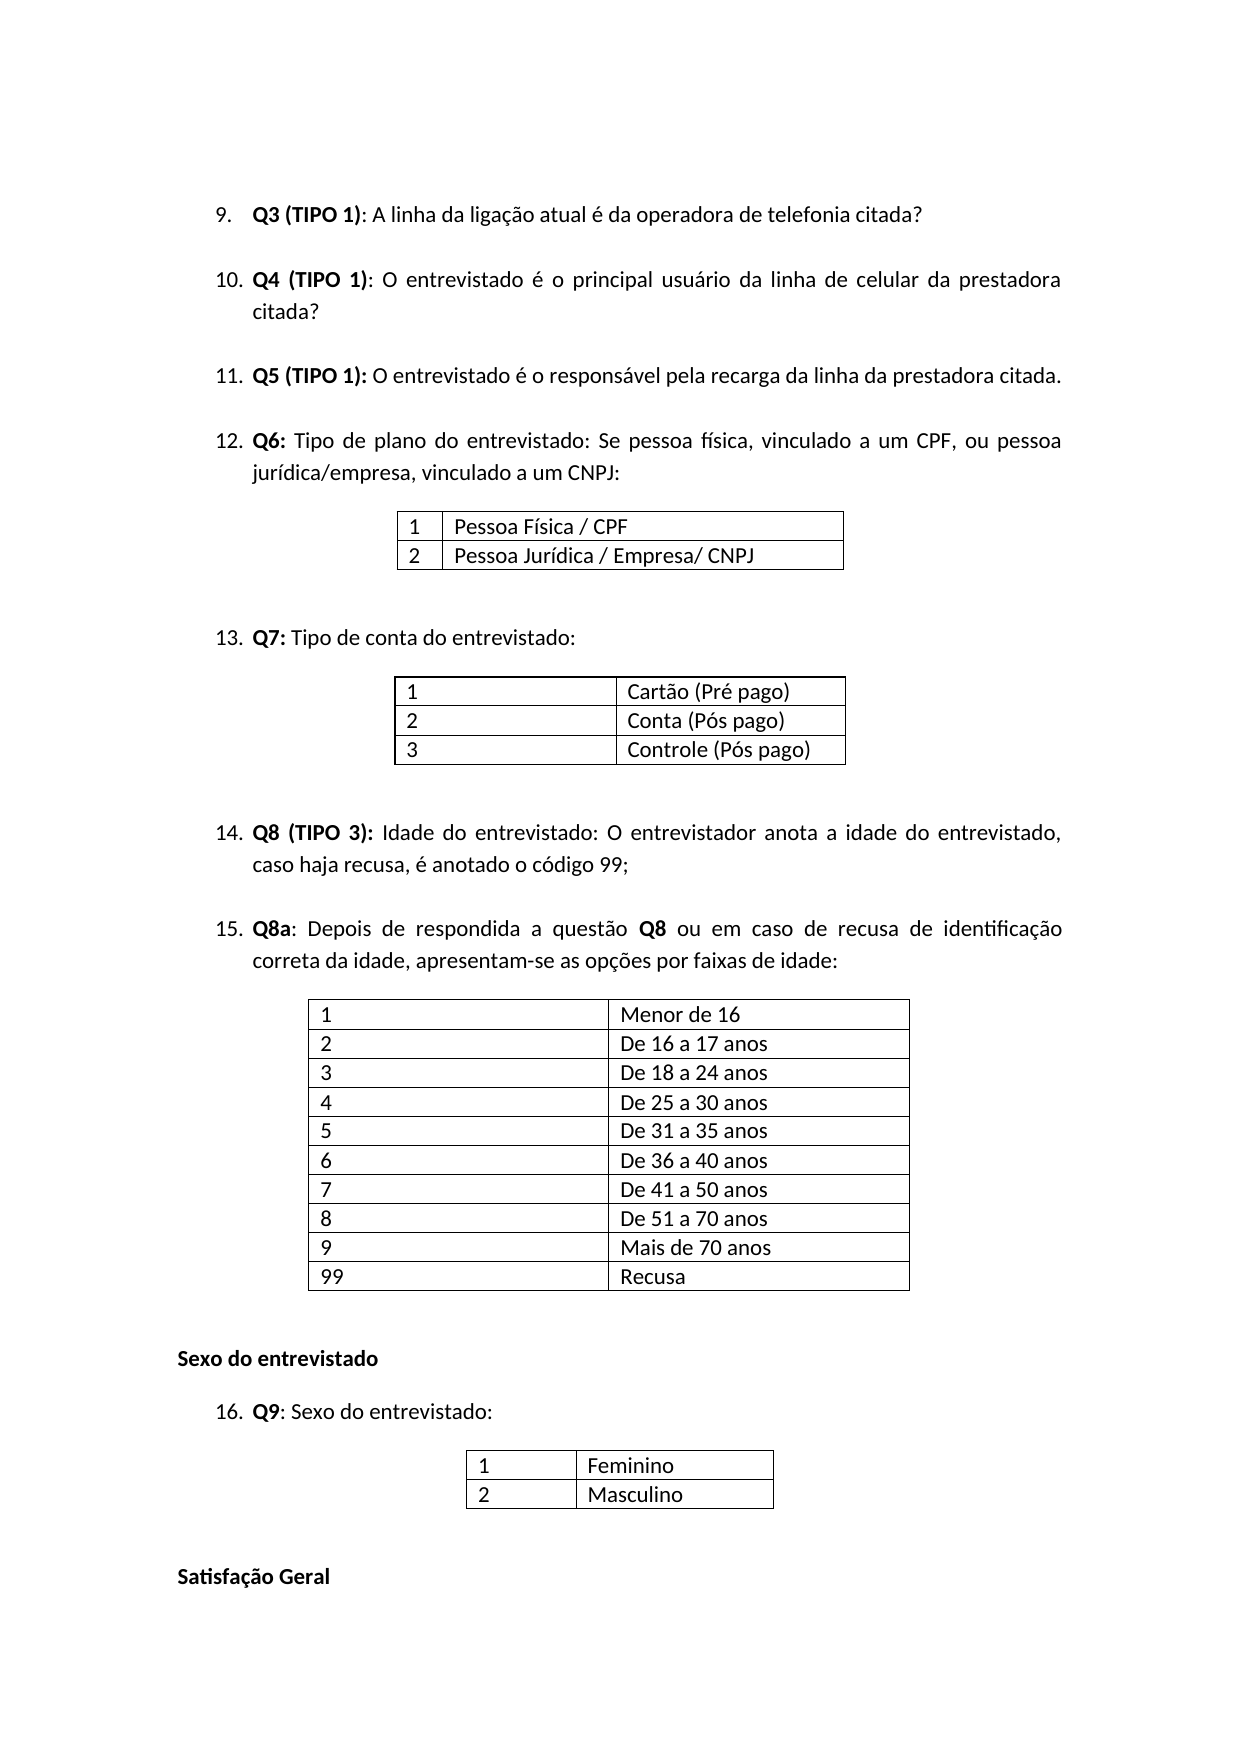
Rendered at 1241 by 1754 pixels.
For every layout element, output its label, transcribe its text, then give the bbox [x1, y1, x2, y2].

table_cell De 16 a 17 anos [609, 1030, 909, 1057]
table_cell De 41 a 50 anos [609, 1175, 909, 1203]
list Q4 (TIPO 1): O entrevistado é o principal usuário da linha de celular da prestadora citada? [215, 265, 1063, 325]
table_cell 7 [309, 1175, 608, 1203]
table_cell 6 [309, 1146, 608, 1174]
text Satisfação Geral [177, 1562, 1063, 1590]
table_cell De 31 a 35 anos [609, 1117, 909, 1145]
list Q6: Tipo de plano do entrevistado: Se pessoa física, vinculado a um CPF, ou pessoa jurídica/empresa, vinculado a um CNPJ: [215, 426, 1063, 486]
table_cell 2 [398, 541, 442, 569]
list Q9: Sexo do entrevistado: [215, 1397, 1063, 1425]
table_cell De 25 a 30 anos [609, 1088, 909, 1116]
text Sexo do entrevistado [177, 1344, 1063, 1372]
table_header 1 [467, 1451, 576, 1479]
table_header Menor de 16 [609, 1000, 909, 1028]
table_cell Recusa [609, 1262, 909, 1290]
table_header 1 [309, 1000, 608, 1028]
table_cell Conta (Pós pago) [617, 706, 845, 734]
table_cell De 18 a 24 anos [609, 1059, 909, 1087]
table_cell 99 [309, 1262, 608, 1290]
list Q8a: Depois de respondida a questão Q8 ou em caso de recusa de identificação correta da idade, apresentam-se as opções por faixas de idade: [215, 914, 1063, 974]
table_cell 5 [309, 1117, 608, 1145]
table_cell Masculino [577, 1480, 773, 1508]
table_header 1 [396, 678, 616, 705]
table_cell Controle (Pós pago) [617, 736, 845, 763]
table_cell 3 [309, 1059, 608, 1087]
table_header Pessoa Física / CPF [443, 512, 843, 540]
table_header 1 [398, 512, 442, 540]
list Q3 (TIPO 1): A linha da ligação atual é da operadora de telefonia citada? [215, 201, 1063, 229]
table_cell De 36 a 40 anos [609, 1146, 909, 1174]
table_cell 2 [467, 1480, 576, 1508]
list Q7: Tipo de conta do entrevistado: [215, 623, 1063, 651]
table_cell 4 [309, 1088, 608, 1116]
list Q5 (TIPO 1): O entrevistado é o responsável pela recarga da linha da prestadora citada. [215, 362, 1063, 389]
table_cell 2 [396, 706, 616, 734]
table_header Cartão (Pré pago) [617, 678, 845, 705]
table_cell 8 [309, 1204, 608, 1232]
table_cell De 51 a 70 anos [609, 1204, 909, 1232]
table_header Feminino [577, 1451, 773, 1479]
table_cell 2 [309, 1030, 608, 1057]
table_cell Pessoa Jurídica / Empresa/ CNPJ [443, 541, 843, 569]
list Q8 (TIPO 3): Idade do entrevistado: O entrevistador anota a idade do entrevistado, caso haja recusa, é anotado o código 99; [215, 818, 1063, 878]
table_cell Mais de 70 anos [609, 1233, 909, 1261]
table_cell 9 [309, 1233, 608, 1261]
table_cell 3 [396, 736, 616, 763]
